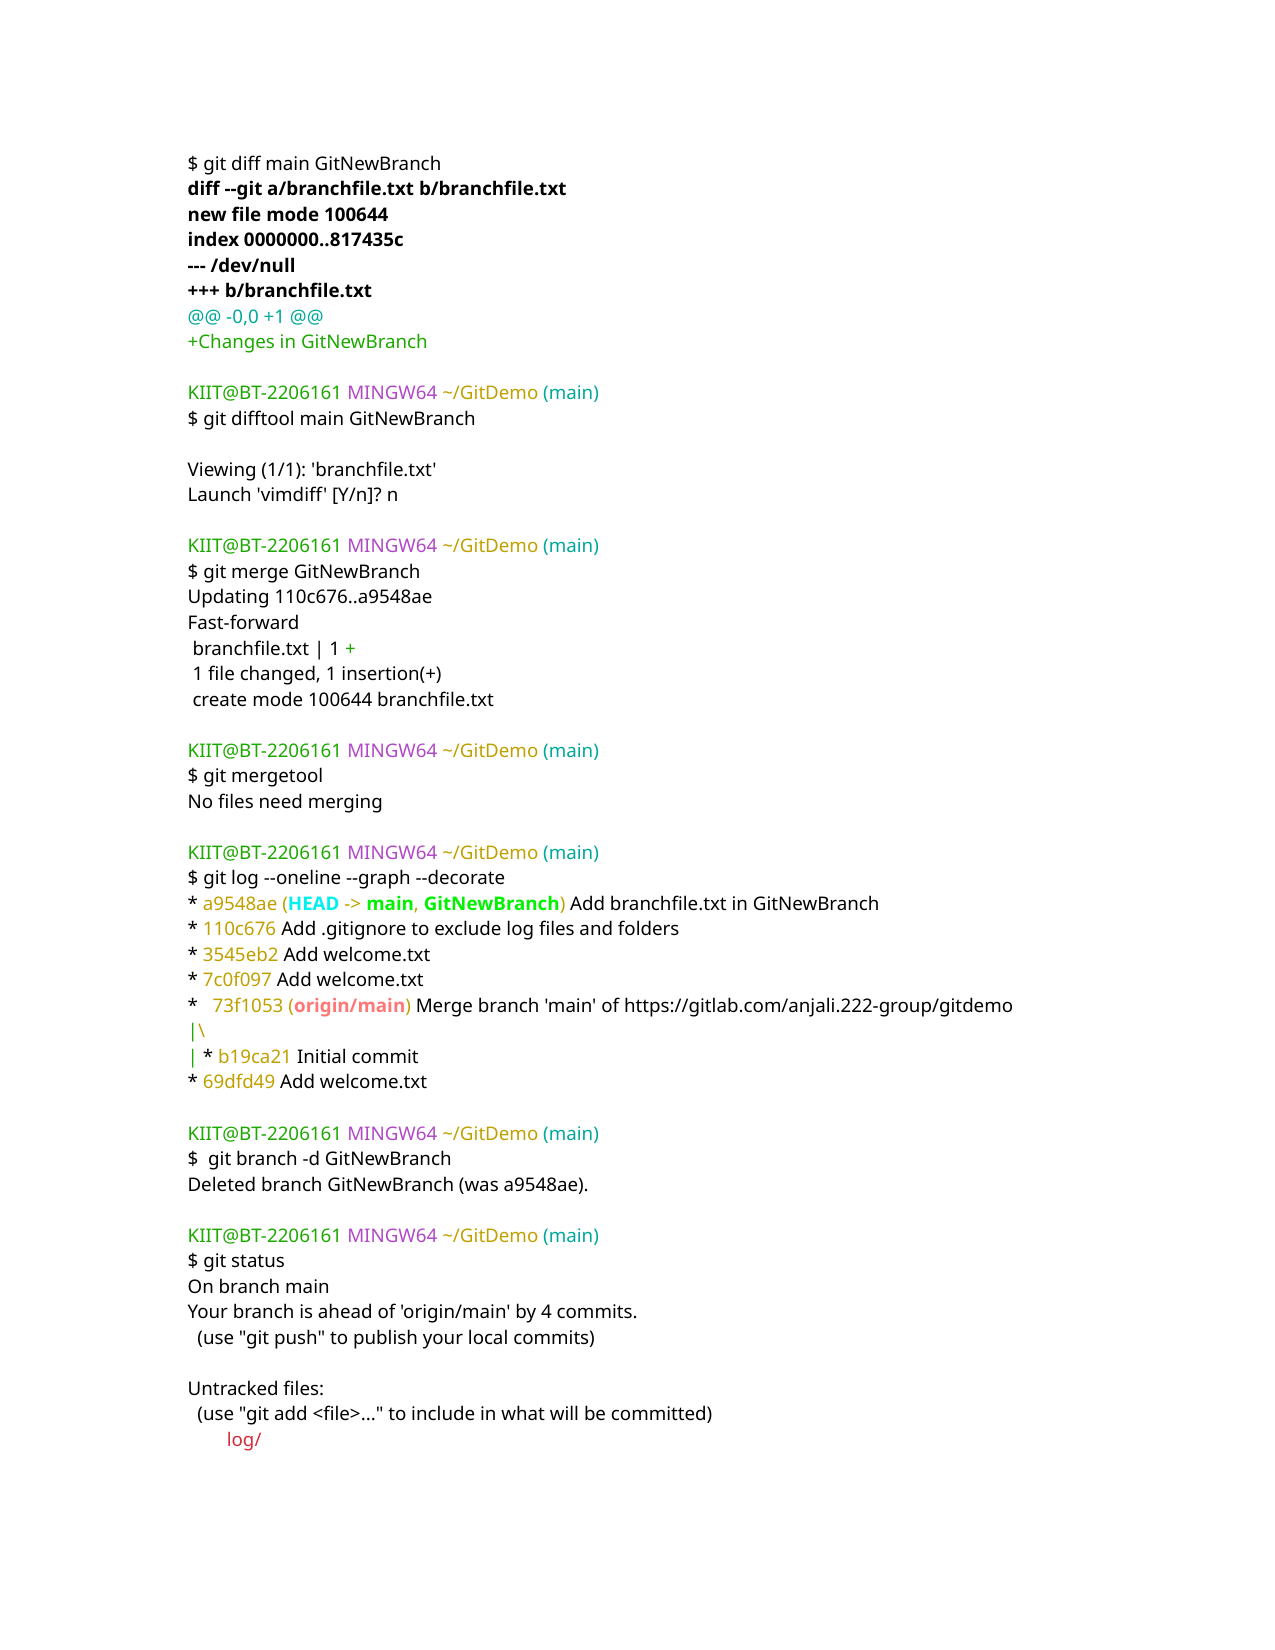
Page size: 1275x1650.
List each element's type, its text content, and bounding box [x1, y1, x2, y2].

text diff --git a/branchfile.txt b/branchfile.txt [187, 176, 1087, 201]
text Launch 'vimdiff' [Y/n]? n [187, 482, 1087, 507]
text +Changes in GitNewBranch [187, 329, 1087, 354]
text KIIT@BT-2206161 MINGW64 ~/GitDemo (main) [187, 737, 1087, 762]
text 1 file changed, 1 insertion(+) [187, 660, 1087, 686]
text |\ [187, 1018, 1087, 1043]
text KIIT@BT-2206161 MINGW64 ~/GitDemo (main) [187, 533, 1087, 558]
text * 7c0f097 Add welcome.txt [187, 967, 1087, 992]
text Untracked files: [187, 1375, 1087, 1401]
text * 3545eb2 Add welcome.txt [187, 941, 1087, 967]
text No files need merging [187, 788, 1087, 813]
text * a9548ae (HEAD -> main, GitNewBranch) Add branchfile.txt in GitNewBranch [187, 890, 1087, 916]
text $ git status [187, 1247, 1087, 1273]
text --- /dev/null [187, 252, 1087, 278]
text $ git log --oneline --graph --decorate [187, 864, 1087, 890]
text On branch main [187, 1273, 1087, 1298]
text $ git difftool main GitNewBranch [187, 405, 1087, 431]
text +++ b/branchfile.txt [187, 278, 1087, 303]
text Updating 110c676..a9548ae [187, 584, 1087, 609]
text * 69dfd49 Add welcome.txt [187, 1069, 1087, 1094]
text * 73f1053 (origin/main) Merge branch 'main' of https://gitlab.com/anjali.222-group/gitdemo [187, 992, 1087, 1018]
text $ git merge GitNewBranch [187, 558, 1087, 584]
text @@ -0,0 +1 @@ [187, 303, 1087, 329]
text KIIT@BT-2206161 MINGW64 ~/GitDemo (main) [187, 380, 1087, 405]
text $ git branch -d GitNewBranch [187, 1145, 1087, 1171]
text * 110c676 Add .gitignore to exclude log files and folders [187, 916, 1087, 941]
text KIIT@BT-2206161 MINGW64 ~/GitDemo (main) [187, 1120, 1087, 1145]
text KIIT@BT-2206161 MINGW64 ~/GitDemo (main) [187, 839, 1087, 864]
text KIIT@BT-2206161 MINGW64 ~/GitDemo (main) [187, 1222, 1087, 1247]
text (use "git add <file>..." to include in what will be committed) [187, 1401, 1087, 1426]
text branchfile.txt | 1 + [187, 635, 1087, 660]
text $ git mergetool [187, 762, 1087, 788]
text Fast-forward [187, 609, 1087, 635]
text | * b19ca21 Initial commit [187, 1043, 1087, 1069]
text $ git diff main GitNewBranch [187, 150, 1087, 176]
text index 0000000..817435c [187, 227, 1087, 252]
text log/ [187, 1426, 1087, 1452]
text new file mode 100644 [187, 201, 1087, 227]
text Your branch is ahead of 'origin/main' by 4 commits. [187, 1298, 1087, 1324]
text create mode 100644 branchfile.txt [187, 686, 1087, 711]
text Deleted branch GitNewBranch (was a9548ae). [187, 1171, 1087, 1196]
text (use "git push" to publish your local commits) [187, 1324, 1087, 1349]
text Viewing (1/1): 'branchfile.txt' [187, 456, 1087, 482]
